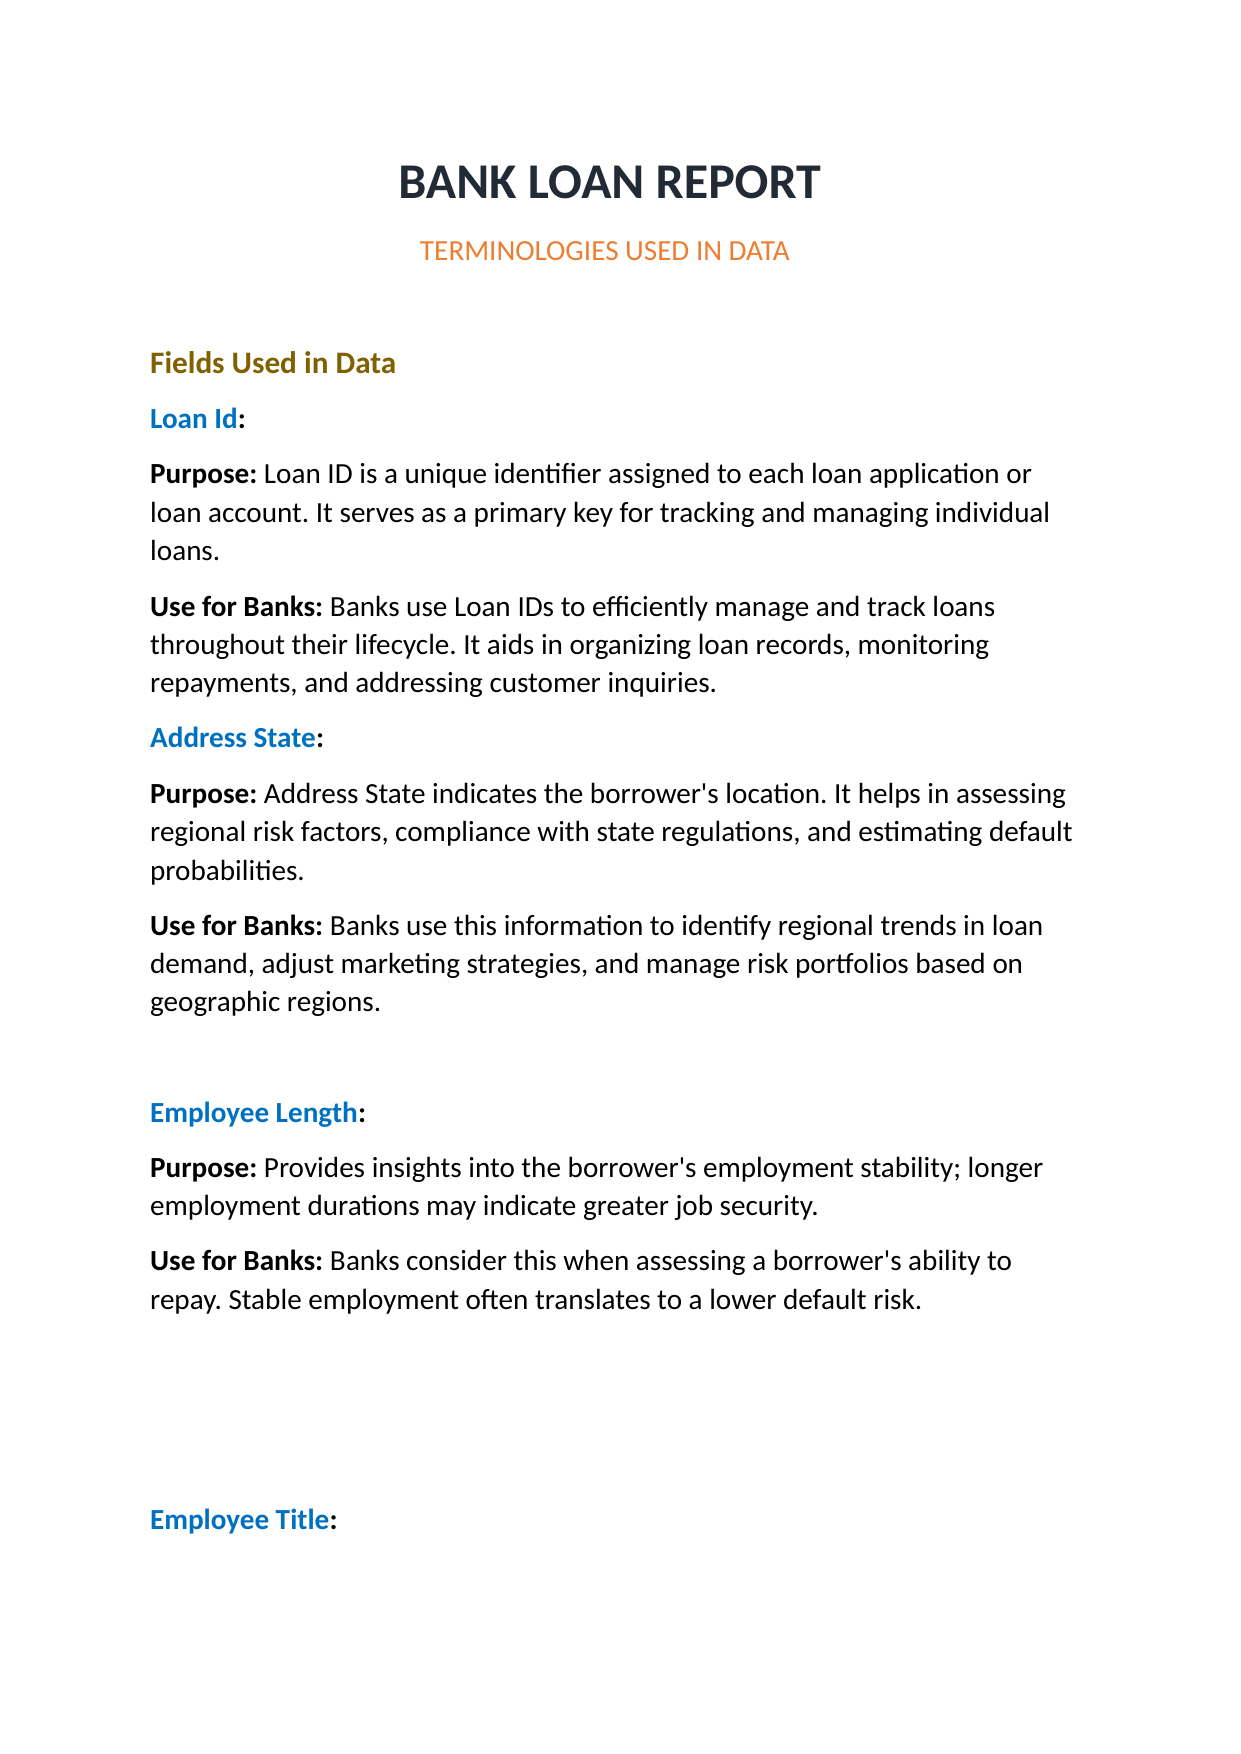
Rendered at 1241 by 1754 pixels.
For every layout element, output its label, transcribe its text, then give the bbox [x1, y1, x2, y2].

text Use for Banks: Banks consider this when assessing a borrower's ability to repay. Stable employment often translates to a lower default risk. [150, 1242, 1090, 1316]
text Use for Banks: Banks use Loan IDs to efficiently manage and track loans throughout their lifecycle. It aids in organizing loan records, monitoring repayments, and addressing customer inquiries. [150, 588, 1090, 700]
text Purpose: Address State indicates the borrower's location. It helps in assessing regional risk factors, compliance with state regulations, and estimating default probabilities. [150, 775, 1090, 887]
text Employee Title: [150, 1501, 1090, 1537]
text Purpose: Provides insights into the borrower's employment stability; longer employment durations may indicate greater job security. [150, 1149, 1090, 1223]
text Address State: [150, 719, 1090, 755]
text Use for Banks: Banks use this information to identify regional trends in loan demand, adjust marketing strategies, and manage risk portfolios based on geographic regions. [150, 907, 1090, 1019]
text Employee Length: [150, 1094, 1090, 1129]
text Loan Id: [150, 401, 1090, 436]
text Purpose: Loan ID is a unique identifier assigned to each loan application or loan account. It serves as a primary key for tracking and managing individual loans. [150, 456, 1090, 568]
text BANK LOAN REPORT [150, 150, 1090, 211]
text Fields Used in Data [150, 343, 1090, 381]
text TERMINOLOGIES USED IN DATA [150, 232, 1090, 268]
